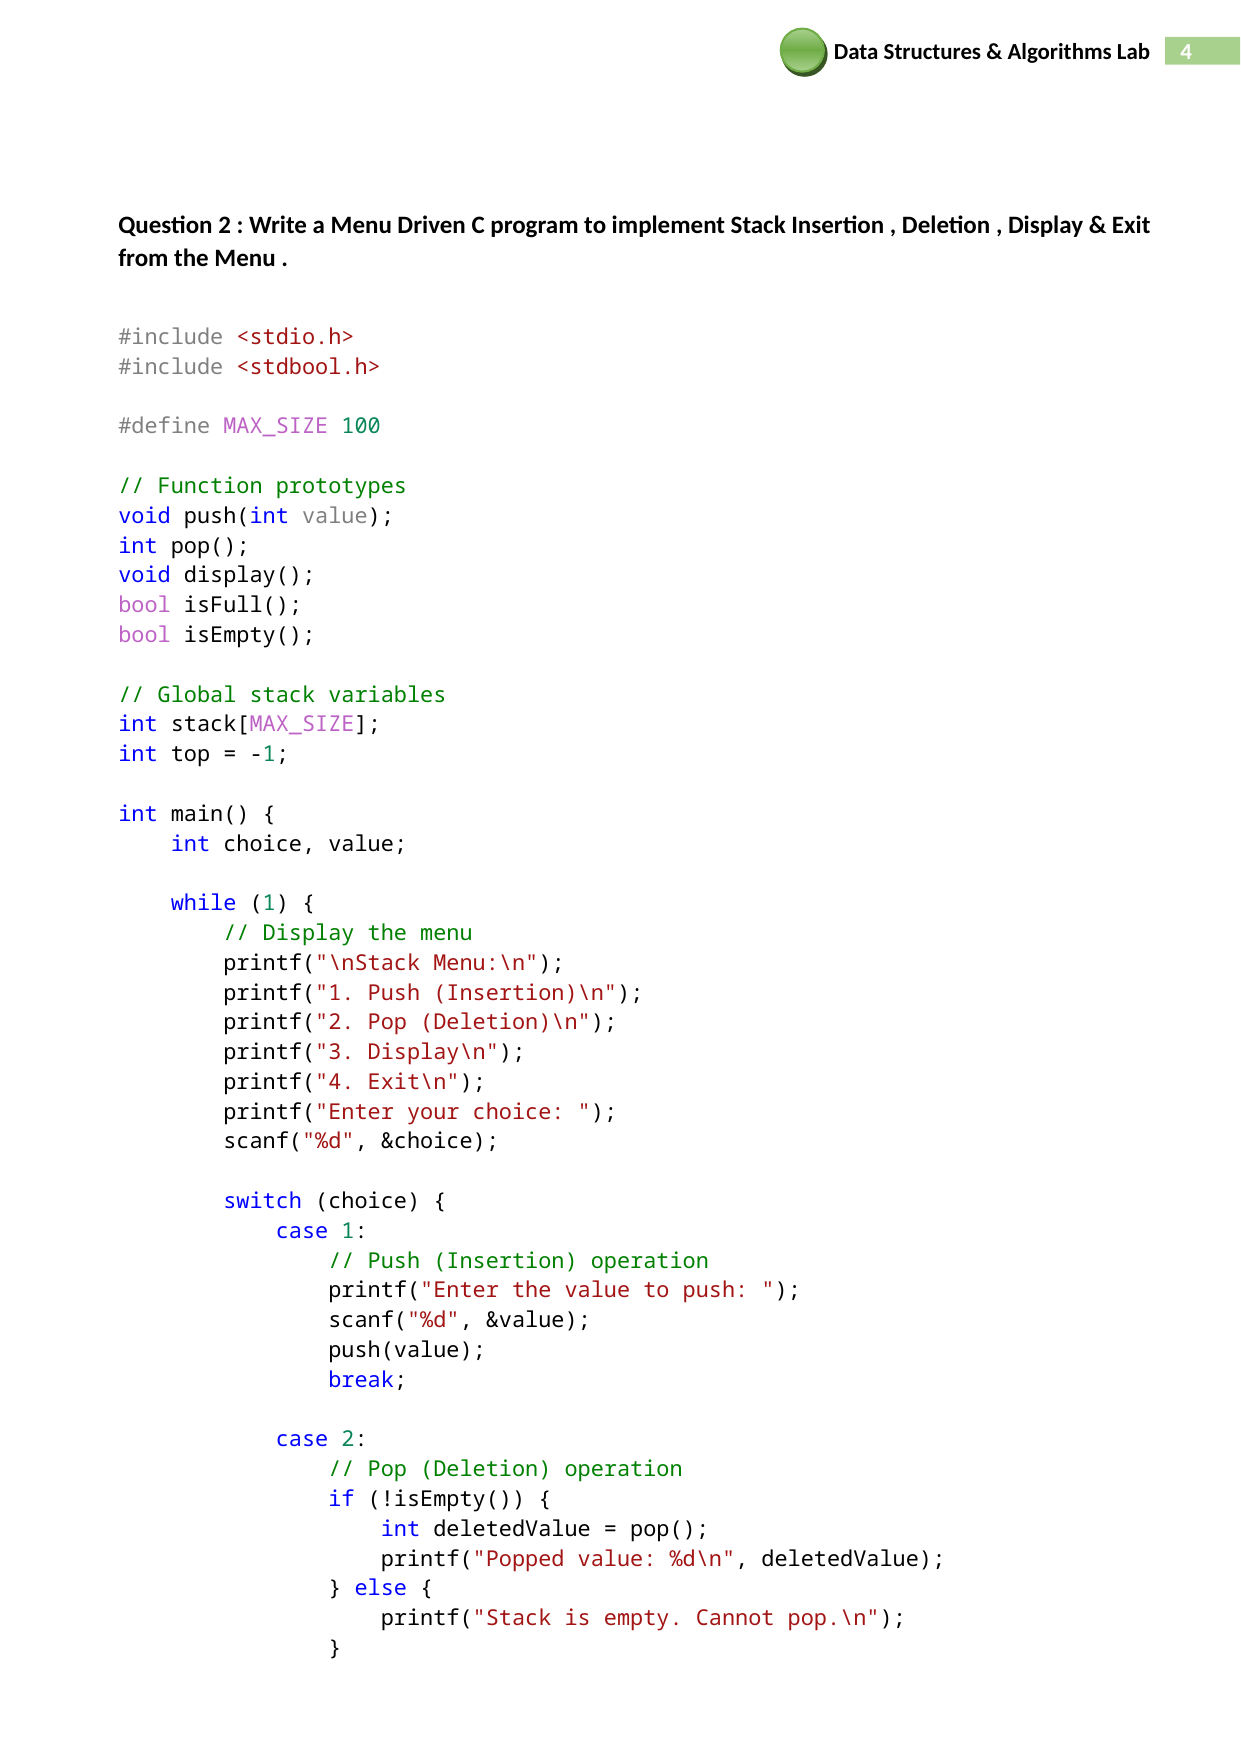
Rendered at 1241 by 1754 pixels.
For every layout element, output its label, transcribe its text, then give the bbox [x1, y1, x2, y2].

text // Global stack variables [118, 678, 1165, 708]
text int top = -1; [118, 738, 1165, 768]
text printf("Popped value: %d\n", deletedValue); [118, 1542, 1165, 1572]
text printf("Stack is empty. Cannot pop.\n"); [118, 1602, 1165, 1632]
text // Display the menu [118, 917, 1165, 947]
text printf("2. Pop (Deletion)\n"); [118, 1006, 1165, 1036]
text #include <stdbool.h> [118, 351, 1165, 381]
text break; [118, 1364, 1165, 1393]
text #include <stdio.h> [118, 321, 1165, 351]
text printf("\nStack Menu:\n"); [118, 947, 1165, 976]
text printf("3. Display\n"); [118, 1036, 1165, 1066]
text int deletedValue = pop(); [118, 1513, 1165, 1542]
text } [118, 1632, 1165, 1662]
text int pop(); [118, 529, 1165, 559]
text printf("4. Exit\n"); [118, 1066, 1165, 1096]
text push(value); [118, 1334, 1165, 1364]
text // Function prototypes [118, 470, 1165, 500]
text case 1: [118, 1215, 1165, 1244]
text if (!isEmpty()) { [118, 1483, 1165, 1513]
text // Push (Insertion) operation [118, 1244, 1165, 1274]
text case 2: [118, 1423, 1165, 1453]
text int choice, value; [118, 827, 1165, 857]
text // Pop (Deletion) operation [118, 1453, 1165, 1483]
text scanf("%d", &value); [118, 1304, 1165, 1334]
text int main() { [118, 798, 1165, 827]
text void display(); [118, 559, 1165, 589]
text printf("Enter the value to push: "); [118, 1274, 1165, 1304]
text Question 2 : Write a Menu Driven C program to implement Stack Insertion , Deletion , Display & Exit from the Menu . [118, 209, 1165, 272]
text scanf("%d", &choice); [118, 1125, 1165, 1155]
text bool isEmpty(); [118, 619, 1165, 649]
text bool isFull(); [118, 589, 1165, 619]
text #define MAX_SIZE 100 [118, 410, 1165, 440]
text while (1) { [118, 887, 1165, 917]
text switch (choice) { [118, 1185, 1165, 1215]
text int stack[MAX_SIZE]; [118, 708, 1165, 738]
text printf("Enter your choice: "); [118, 1096, 1165, 1125]
text printf("1. Push (Insertion)\n"); [118, 976, 1165, 1006]
text void push(int value); [118, 500, 1165, 529]
text } else { [118, 1572, 1165, 1602]
